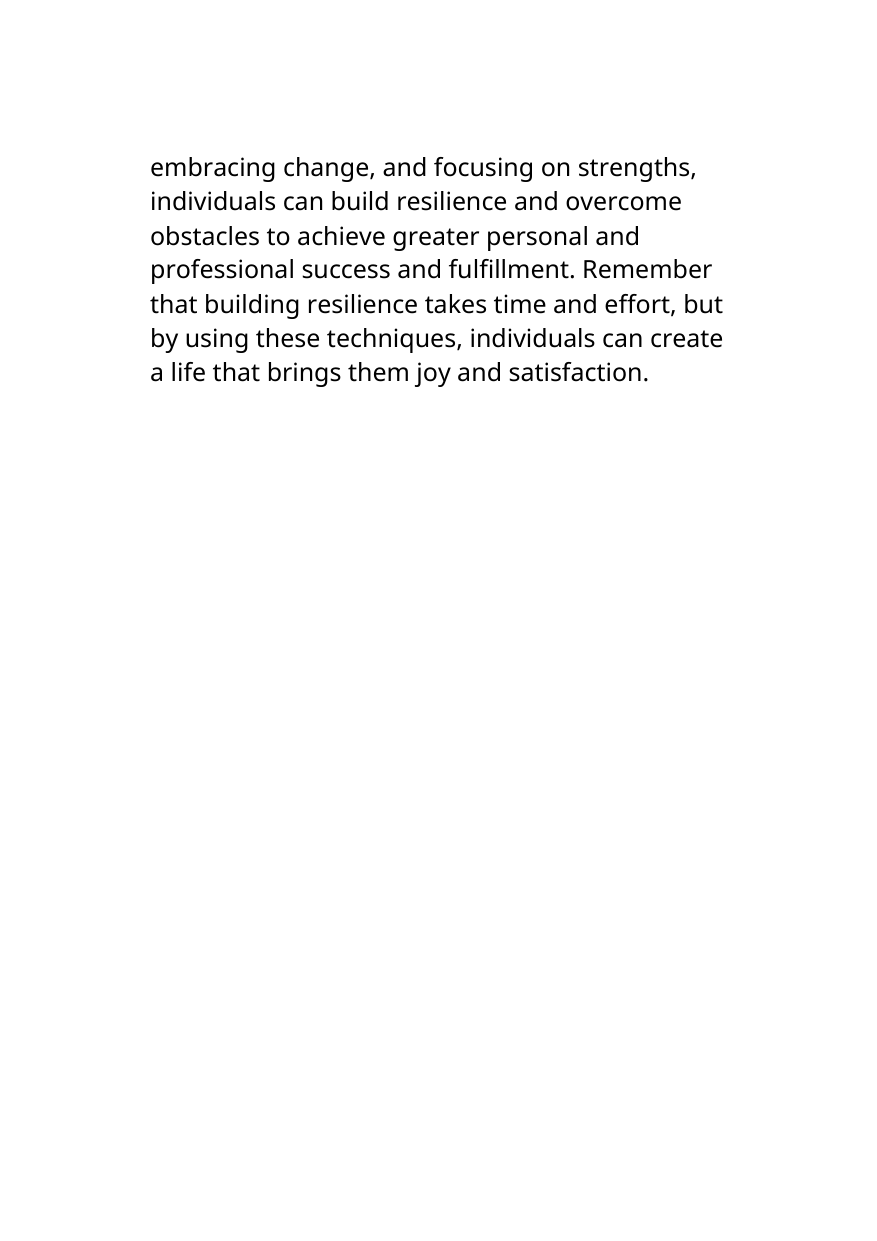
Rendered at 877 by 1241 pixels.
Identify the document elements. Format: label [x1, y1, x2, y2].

text [150, 150, 727, 388]
